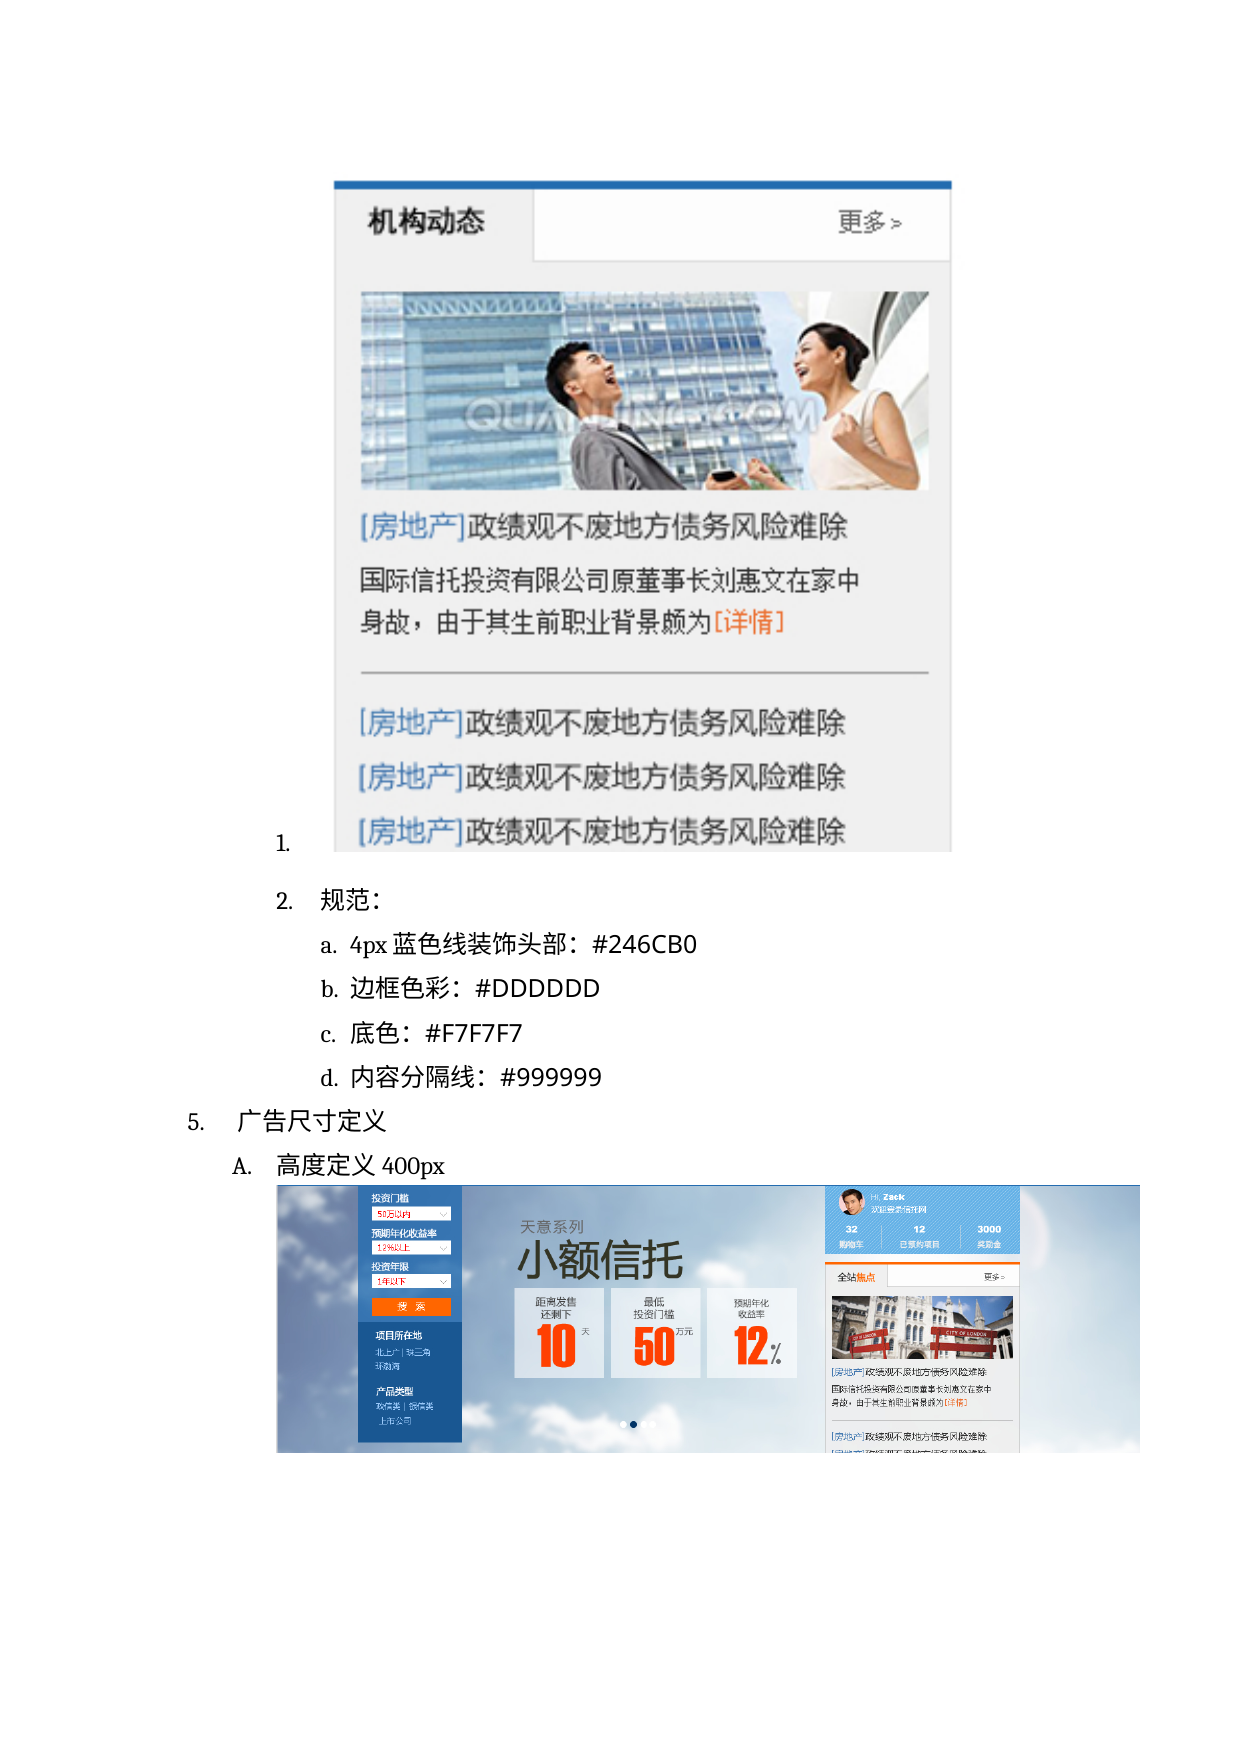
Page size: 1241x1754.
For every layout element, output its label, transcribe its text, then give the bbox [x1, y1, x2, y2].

list 边框色彩：#DDDDDD [320, 965, 1053, 1009]
list 内容分隔线：#999999 [320, 1053, 1053, 1097]
list 规范： [276, 877, 1053, 921]
picture [320, 172, 971, 852]
list 4px蓝色线装饰头部：#246CB0 [320, 921, 1053, 965]
picture [276, 1185, 1141, 1453]
list 广告尺寸定义 [187, 1097, 1053, 1141]
list 底色：#F7F7F7 [320, 1009, 1053, 1053]
